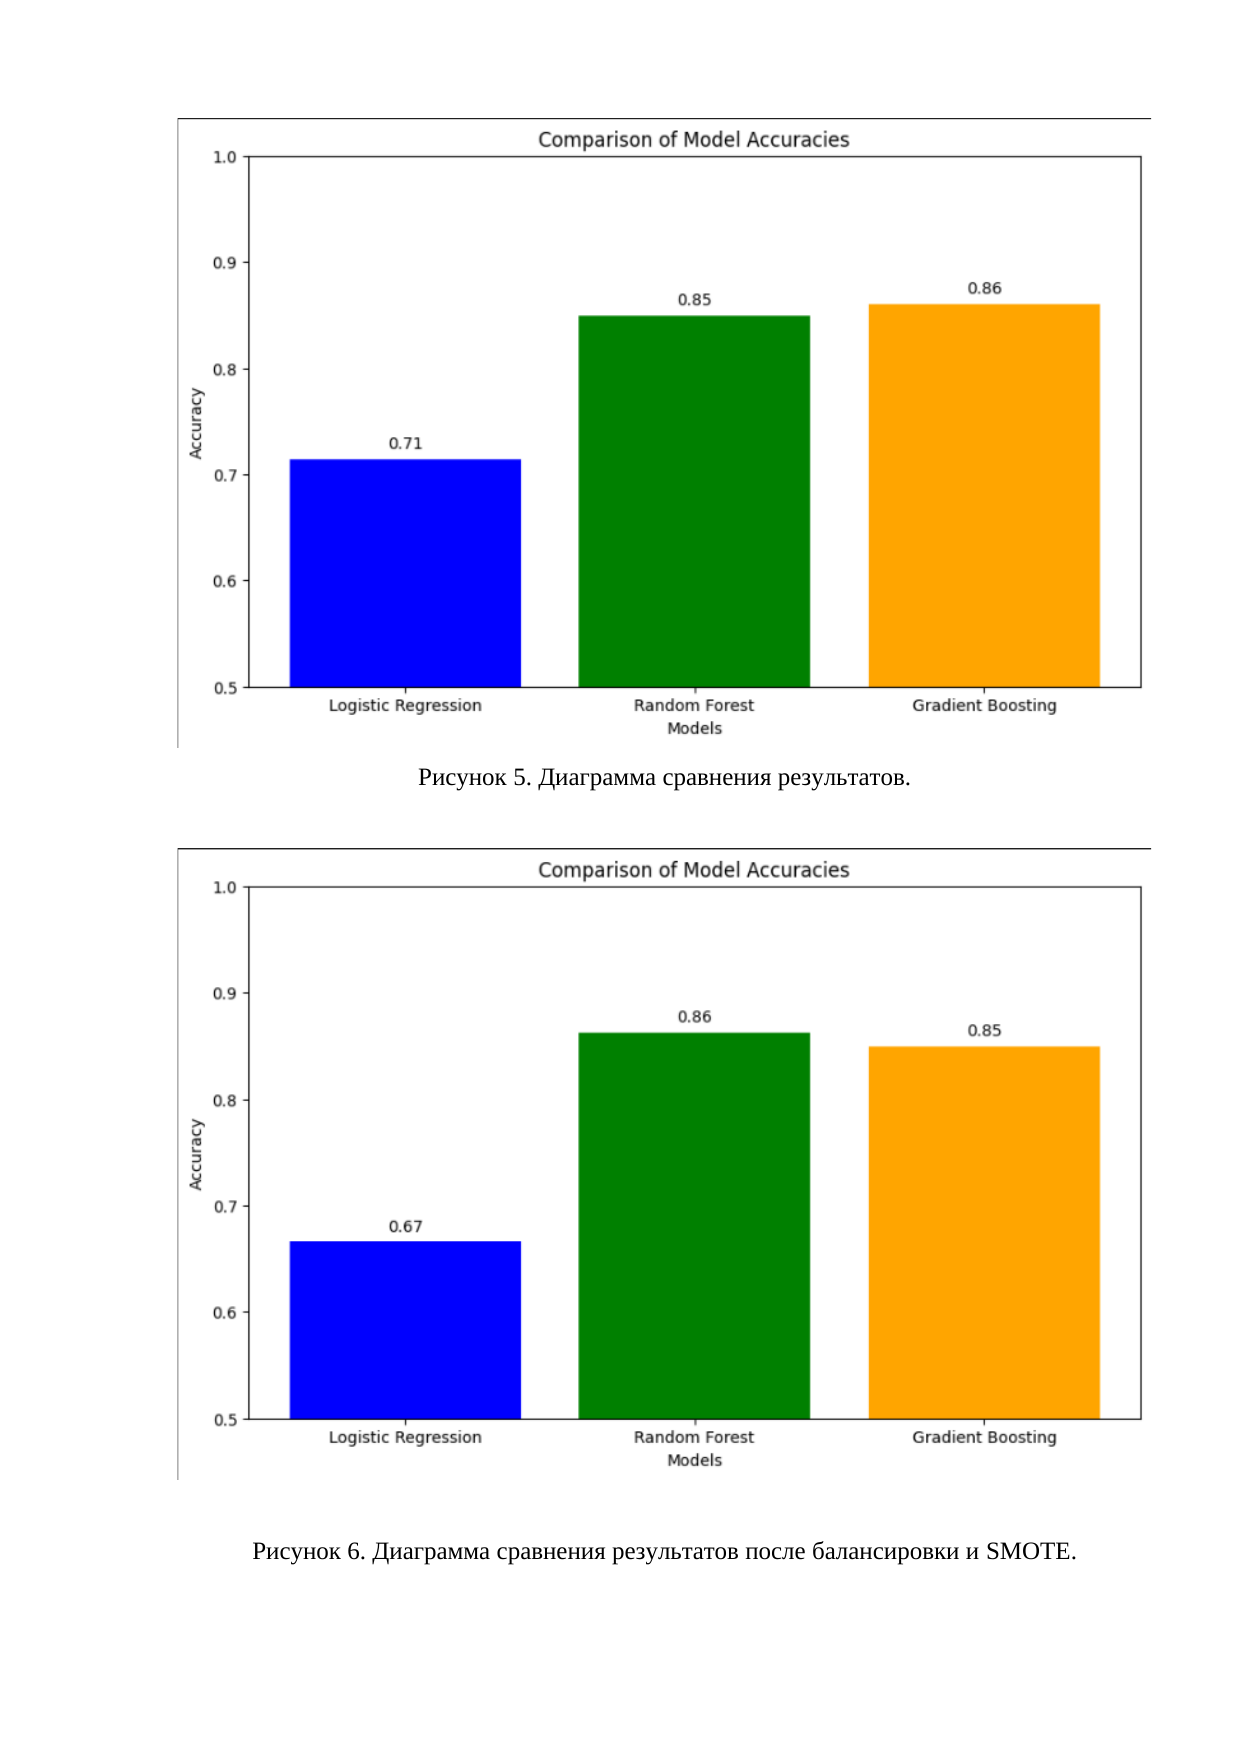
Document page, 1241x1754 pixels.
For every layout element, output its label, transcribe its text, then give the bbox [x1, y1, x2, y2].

text Рисунок 6. Диаграмма сравнения результатов после балансировки и SMOTE. [177, 1536, 1152, 1565]
text Рисунок 5. Диаграмма сравнения результатов. [177, 762, 1152, 791]
picture [177, 118, 1152, 748]
picture [177, 848, 1152, 1480]
